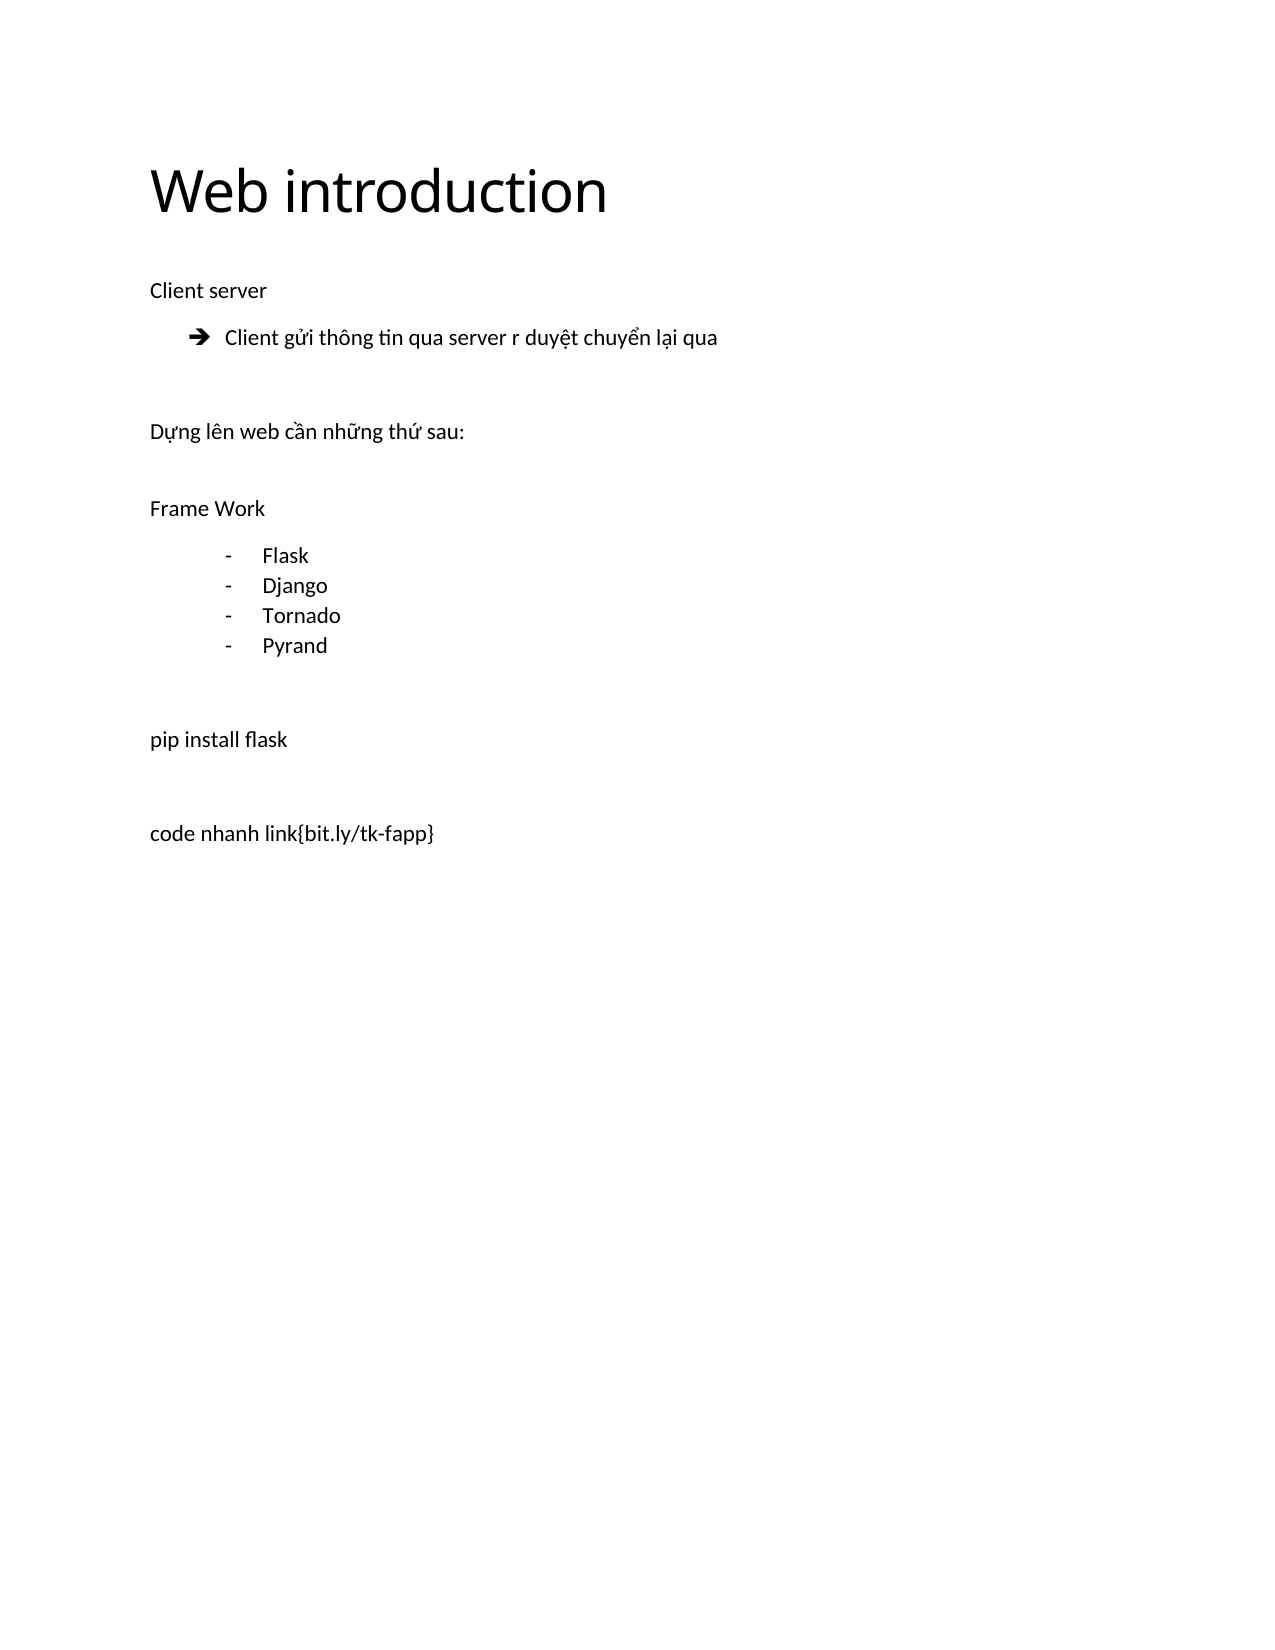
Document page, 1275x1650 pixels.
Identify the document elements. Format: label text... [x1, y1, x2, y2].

list Client gửi thông tin qua server r duyệt chuyển lại qua [187, 323, 1125, 351]
list Tornado [225, 601, 1125, 629]
title Web introduction [150, 150, 1125, 229]
text Client server [150, 276, 1125, 304]
text code nhanh link{bit.ly/tk-fapp} [150, 819, 1125, 847]
text Dựng lên web cần những thứ sau: [150, 417, 1125, 475]
text Frame Work [150, 494, 1125, 522]
list Django [225, 571, 1125, 599]
text pip install flask [150, 725, 1125, 753]
list Pyrand [225, 632, 1125, 659]
list Flask [225, 541, 1125, 569]
